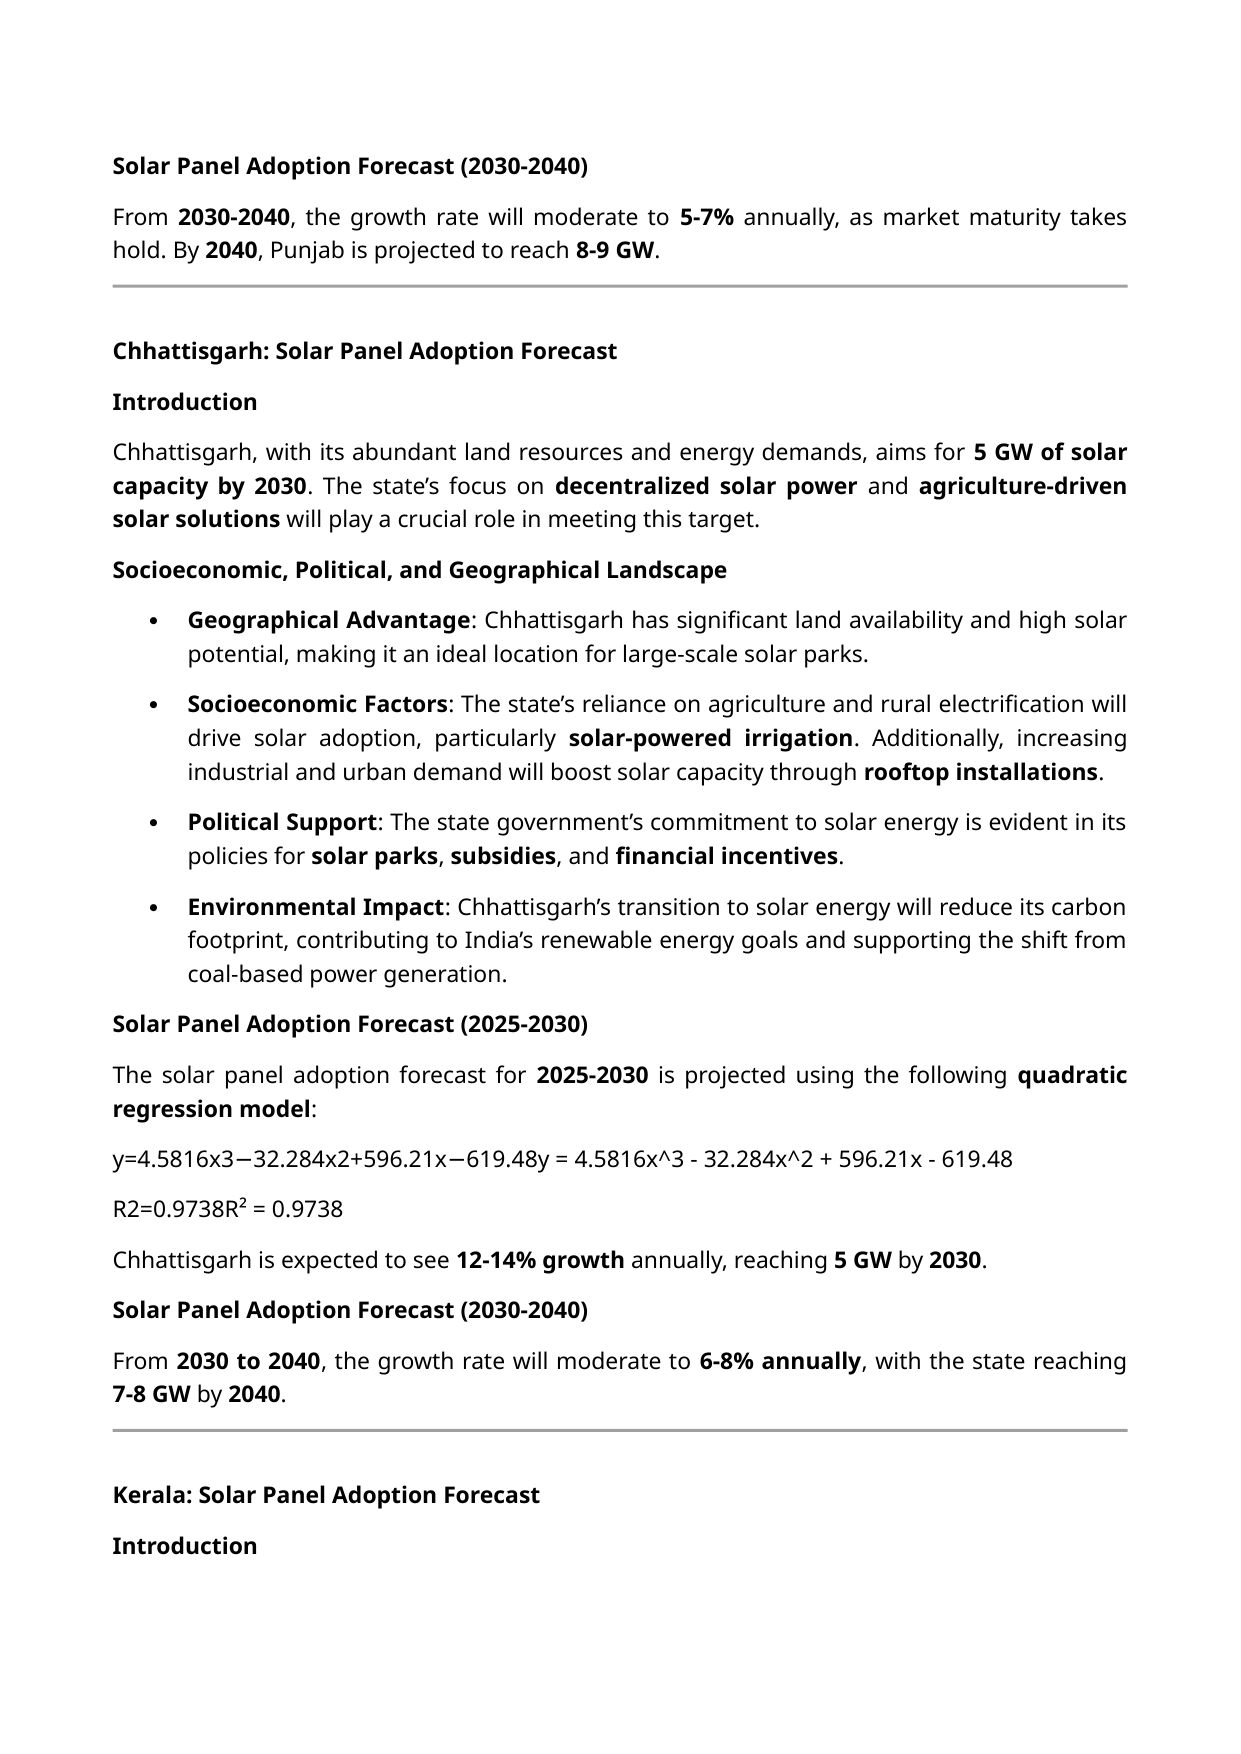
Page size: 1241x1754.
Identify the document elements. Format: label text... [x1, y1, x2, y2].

list Environmental Impact: Chhattisgarh’s transition to solar energy will reduce its carbon footprint, contributing to India’s renewable energy goals and supporting the shift from coal-based power generation. [150, 890, 1128, 989]
list Political Support: The state government’s commitment to solar energy is evident in its policies for solar parks, subsidies, and financial incentives. [150, 806, 1128, 871]
list Socioeconomic Factors: The state’s reliance on agriculture and rural electrification will drive solar adoption, particularly solar-powered irrigation. Additionally, increasing industrial and urban demand will boost solar capacity through rooftop installations. [150, 688, 1128, 787]
text Kerala: Solar Panel Adoption Forecast [112, 1479, 1128, 1510]
text Solar Panel Adoption Forecast (2025-2030) [112, 1008, 1128, 1039]
text Introduction [112, 1529, 1128, 1561]
text Introduction [112, 385, 1128, 417]
text y=4.5816x3−32.284x2+596.21x−619.48y = 4.5816x^3 - 32.284x^2 + 596.21x - 619.48 [112, 1143, 1128, 1174]
list Geographical Advantage: Chhattisgarh has significant land availability and high solar potential, making it an ideal location for large-scale solar parks. [150, 604, 1128, 669]
text Solar Panel Adoption Forecast (2030-2040) [112, 150, 1128, 181]
text The solar panel adoption forecast for 2025-2030 is projected using the following quadratic regression model: [112, 1059, 1128, 1124]
text Solar Panel Adoption Forecast (2030-2040) [112, 1294, 1128, 1325]
text From 2030-2040, the growth rate will moderate to 5-7% annually, as market maturity takes hold. By 2040, Punjab is projected to reach 8-9 GW. [112, 200, 1128, 265]
text R2=0.9738R² = 0.9738 [112, 1193, 1128, 1224]
text Chhattisgarh: Solar Panel Adoption Forecast [112, 335, 1128, 366]
text Chhattisgarh, with its abundant land resources and energy demands, aims for 5 GW of solar capacity by 2030. The state’s focus on decentralized solar power and agriculture-driven solar solutions will play a crucial role in meeting this target. [112, 436, 1128, 534]
text From 2030 to 2040, the growth rate will moderate to 6-8% annually, with the state reaching 7-8 GW by 2040. [112, 1344, 1128, 1409]
text Chhattisgarh is expected to see 12-14% growth annually, reaching 5 GW by 2030. [112, 1244, 1128, 1275]
text Socioeconomic, Political, and Geographical Landscape [112, 554, 1128, 585]
